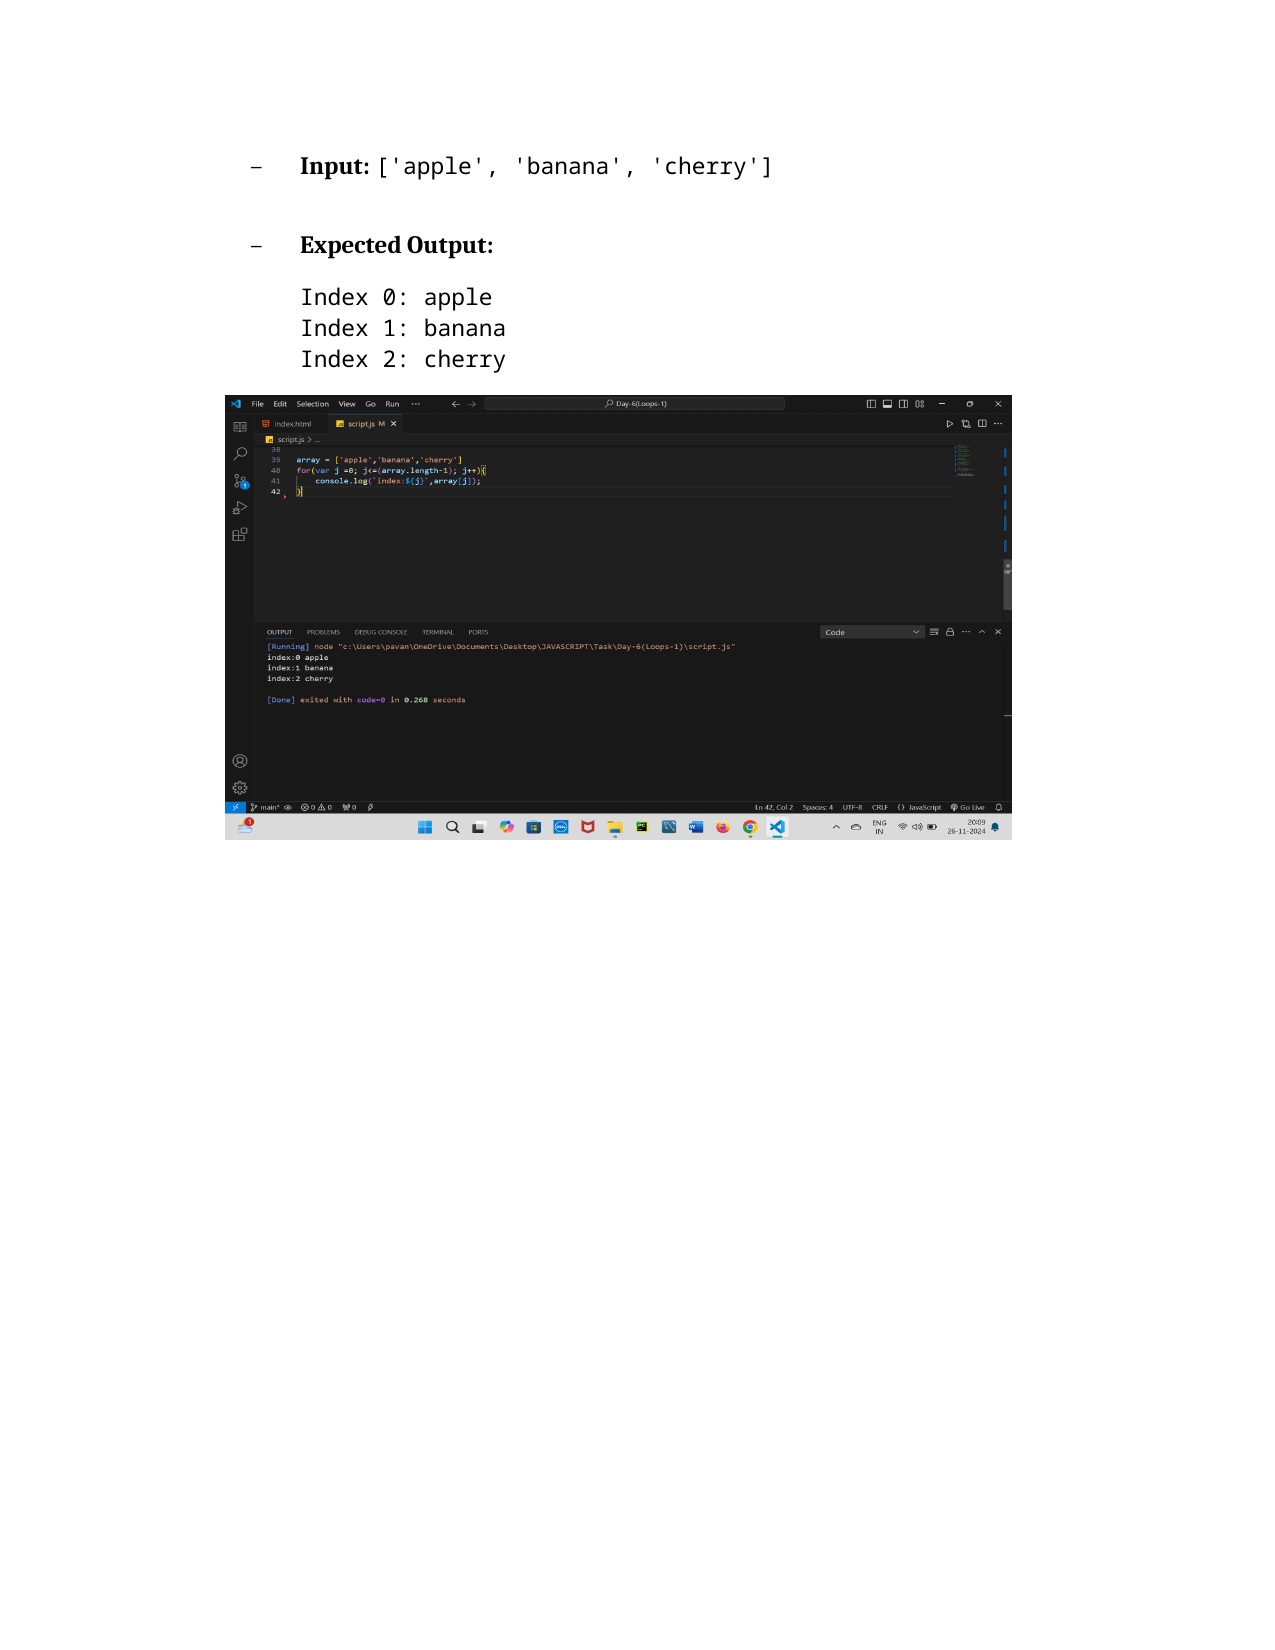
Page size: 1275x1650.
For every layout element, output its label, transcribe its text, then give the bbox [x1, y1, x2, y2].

list Index 0: apple Index 1: banana Index 2: cherry [250, 280, 1125, 374]
list Expected Output: [250, 231, 1125, 259]
list Input: ['apple', 'banana', 'cherry'] [250, 150, 1125, 210]
picture [225, 395, 1012, 840]
